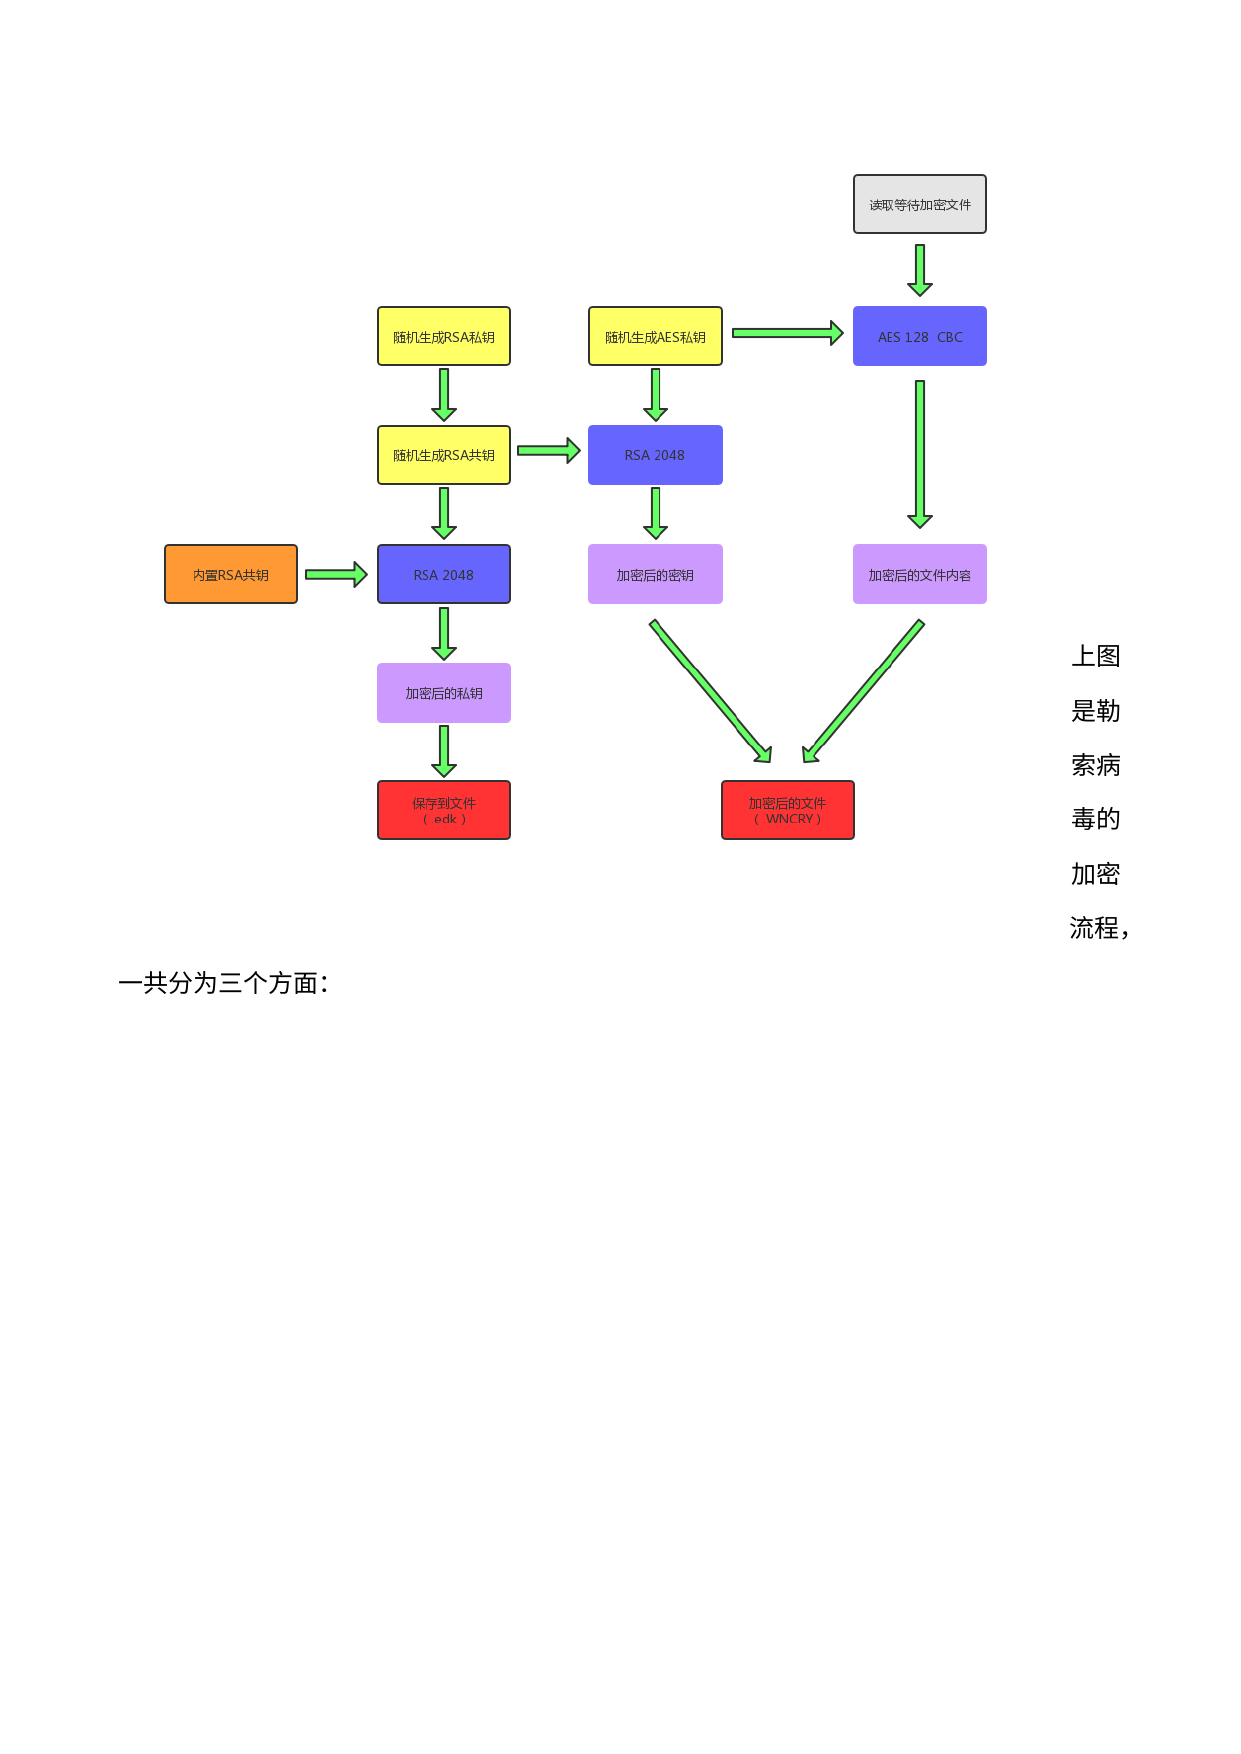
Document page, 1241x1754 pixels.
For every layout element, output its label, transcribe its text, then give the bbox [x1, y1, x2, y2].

subtitle 上图是勒索病毒的加密流程，一共分为三个方面： [118, 637, 1122, 999]
picture [117, 127, 1047, 900]
